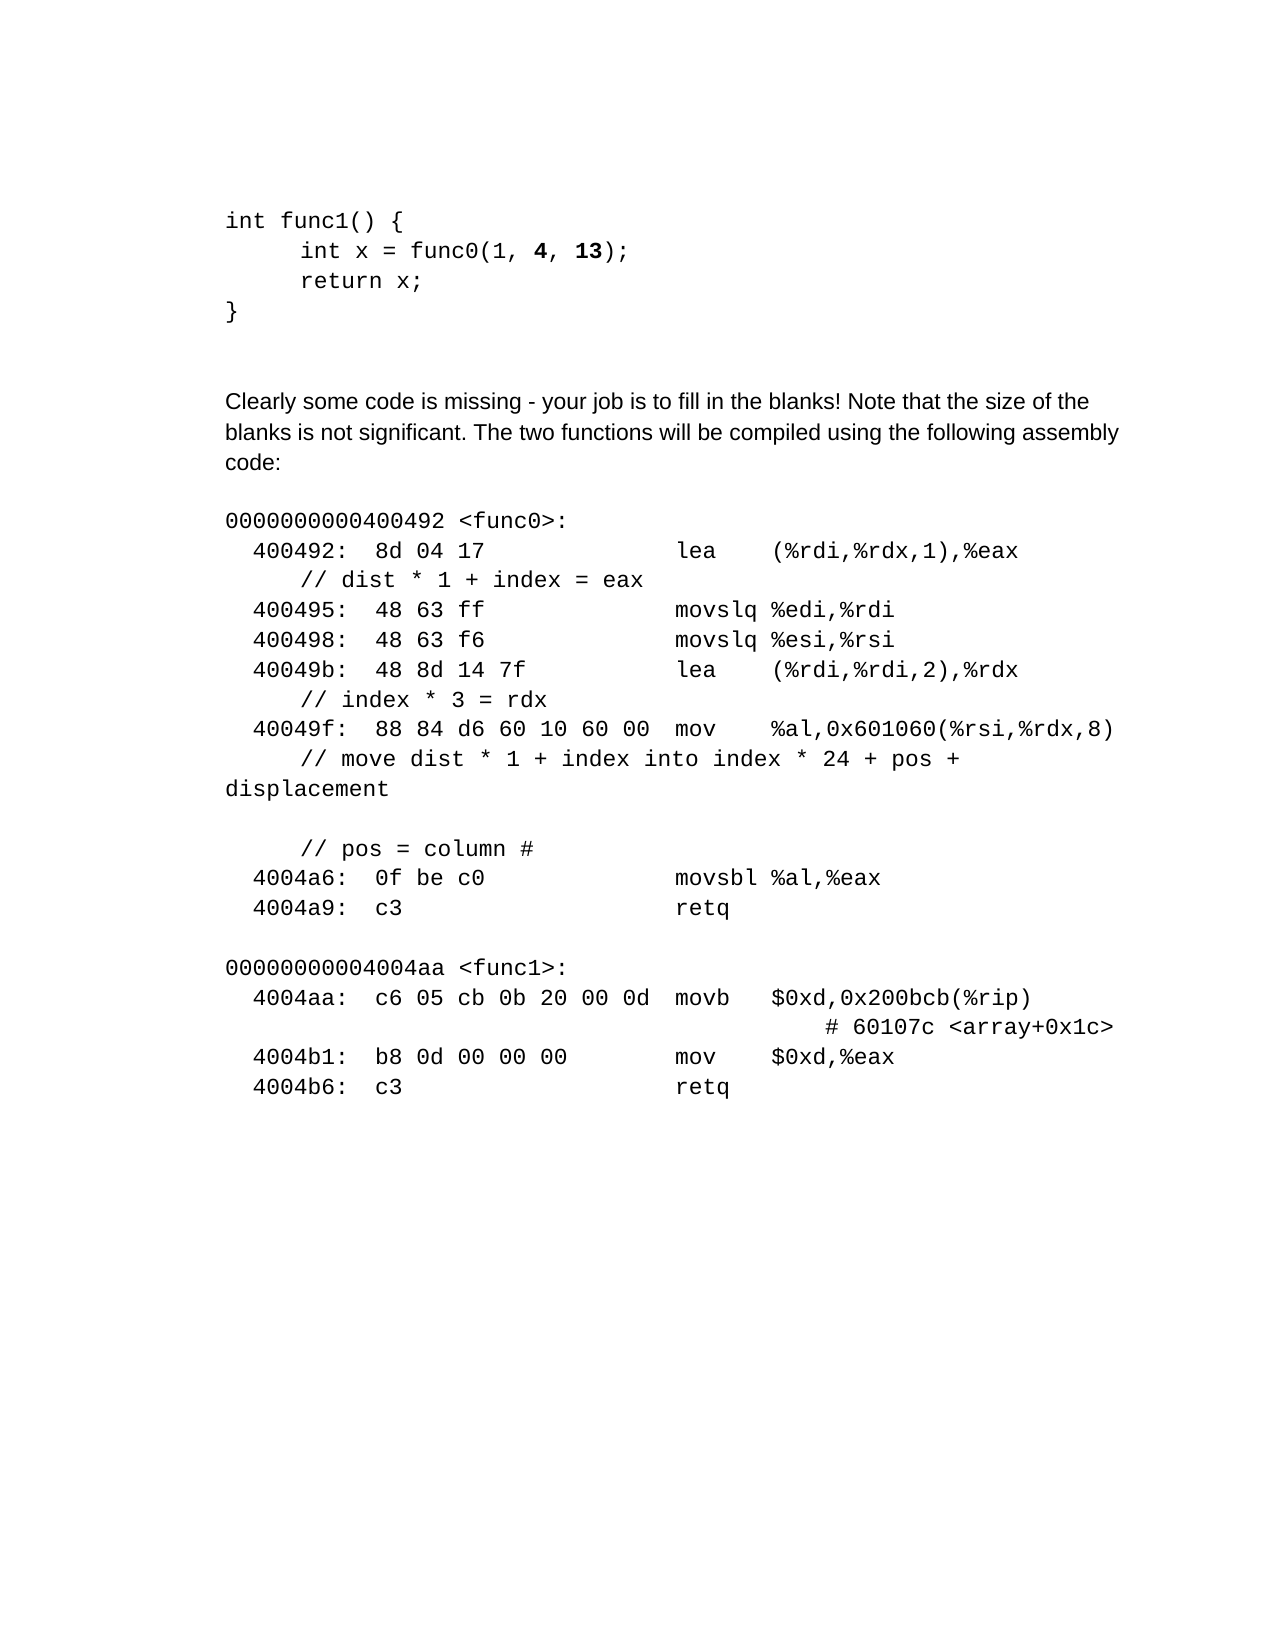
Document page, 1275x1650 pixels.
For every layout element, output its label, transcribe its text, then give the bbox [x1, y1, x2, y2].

text # 60107c <array+0x1c> [750, 1016, 1125, 1042]
text 400492: 8d 04 17 lea (%rdi,%rdx,1),%eax [225, 539, 1125, 565]
text 400498: 48 63 f6 movslq %esi,%rsi [225, 628, 1125, 654]
text int func1() { [225, 209, 1125, 236]
text } [225, 299, 1125, 325]
text 4004a6: 0f be c0 movsbl %al,%eax [225, 867, 1125, 893]
text 40049f: 88 84 d6 60 10 60 00 mov %al,0x601060(%rsi,%rdx,8) [225, 718, 1125, 744]
text // move dist * 1 + index into index * 24 + pos + displacement [225, 747, 1125, 803]
text // index * 3 = rdx [225, 688, 1125, 714]
text 400495: 48 63 ff movslq %edi,%rdi [225, 598, 1125, 624]
text 0000000000400492 <func0>: [225, 509, 1125, 535]
text // dist * 1 + index = eax [225, 569, 1125, 595]
text 4004a9: c3 retq [225, 896, 1125, 922]
text // pos = column # [225, 837, 1125, 863]
text 4004aa: c6 05 cb 0b 20 00 0d movb $0xd,0x200bcb(%rip) [225, 986, 1125, 1012]
text 40049b: 48 8d 14 7f lea (%rdi,%rdi,2),%rdx [225, 658, 1125, 684]
text return x; [225, 269, 1125, 295]
text Clearly some code is missing - your job is to fill in the blanks! Note that the size of the blanks is not significant. The two functions will be compiled using the following assembly code: [225, 388, 1125, 475]
text int x = func0(1, 4, 13); [225, 239, 1125, 265]
text 00000000004004aa <func1>: [225, 956, 1125, 982]
text 4004b1: b8 0d 00 00 00 mov $0xd,%eax [225, 1045, 1125, 1071]
text 4004b6: c3 retq [225, 1075, 1125, 1101]
